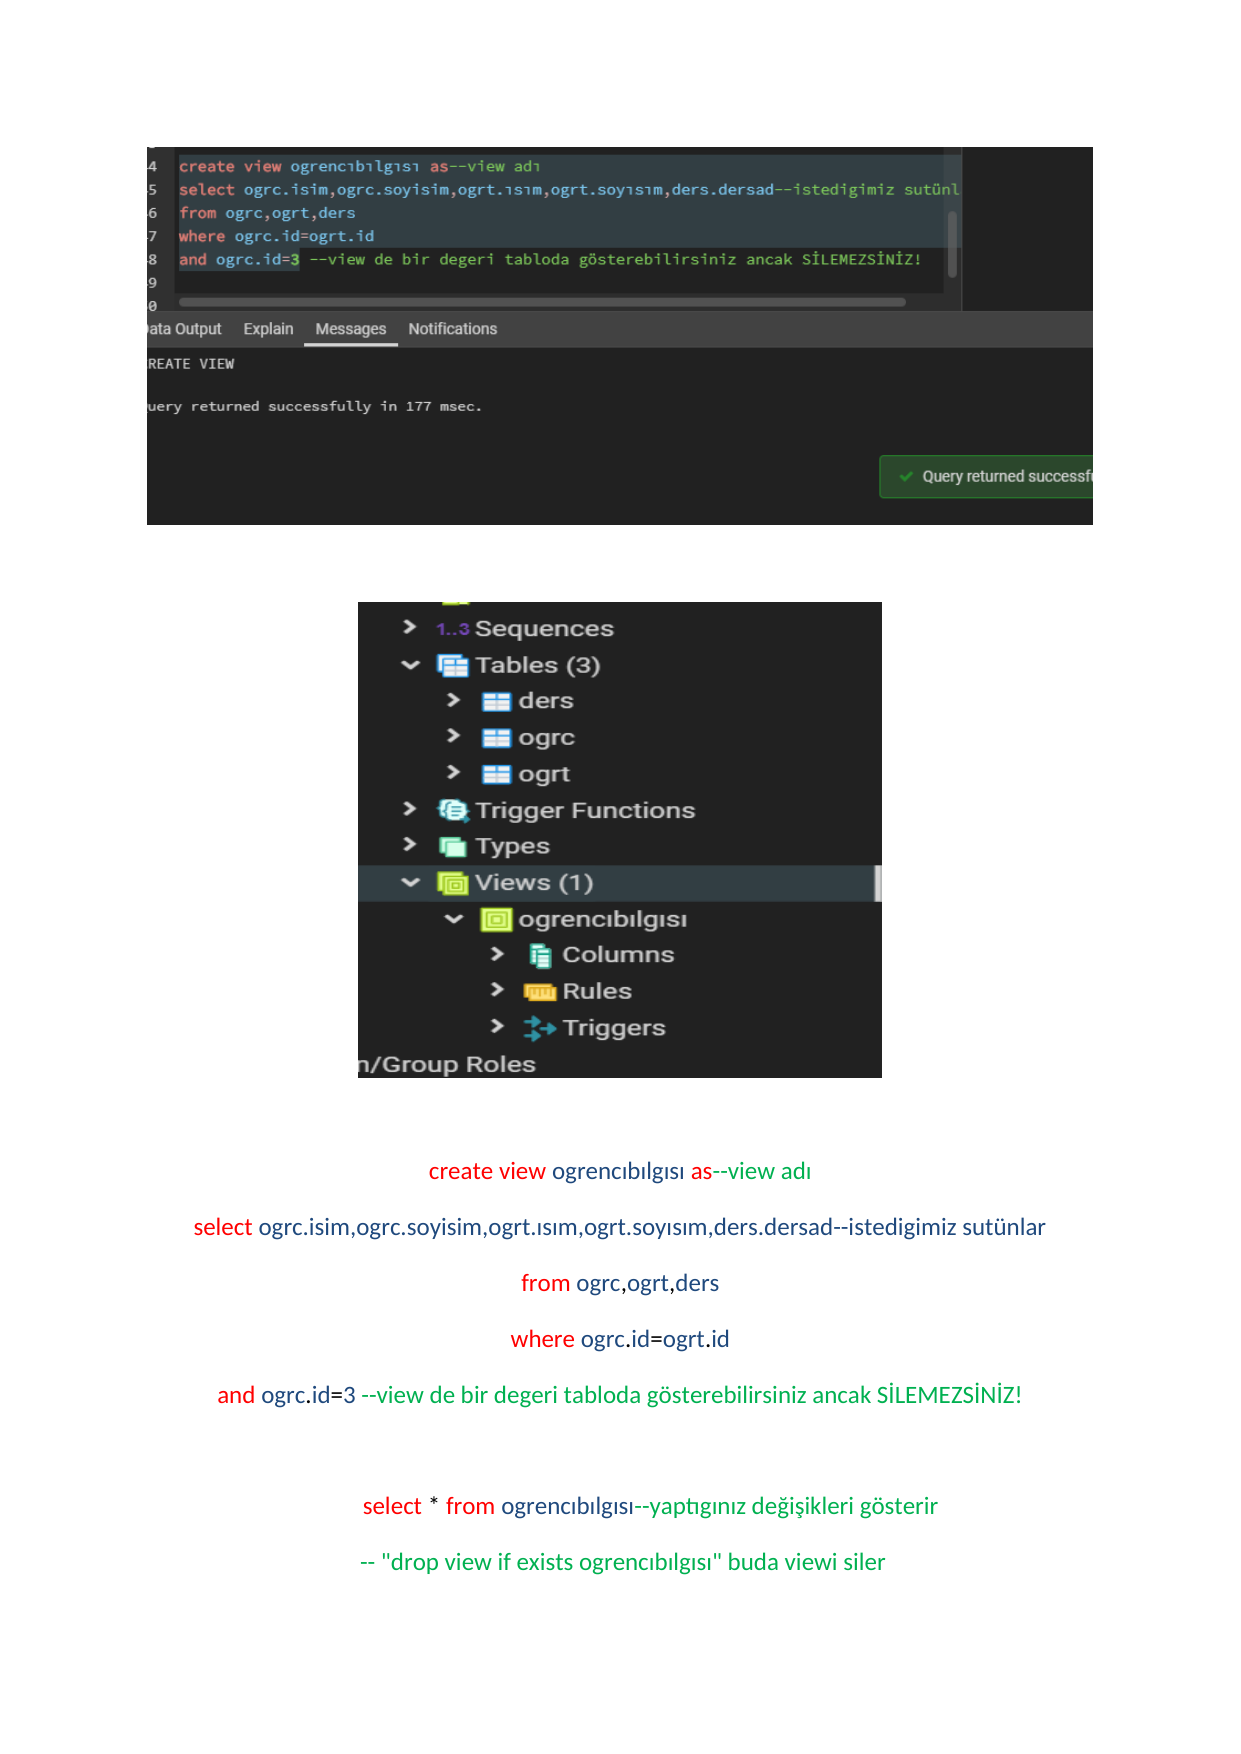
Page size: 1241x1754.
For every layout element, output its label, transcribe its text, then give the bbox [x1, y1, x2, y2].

text -- "drop view if exists ogrencıbılgısı" buda viewi siler [148, 1546, 1093, 1577]
picture [358, 602, 882, 1078]
text from ogrc,ogrt,ders [148, 1267, 1093, 1298]
picture [147, 147, 1093, 525]
text create view ogrencıbılgısı as--view adı [148, 1155, 1093, 1186]
text select * from ogrencıbılgısı--yaptıgınız değişikleri gösterir [148, 1490, 1093, 1521]
text and ogrc.id=3 --view de bir degeri tabloda gösterebilirsiniz ancak SİLEMEZSİNİZ! [148, 1379, 1093, 1409]
text select ogrc.isim,ogrc.soyisim,ogrt.ısım,ogrt.soyısım,ders.dersad--istedigimiz sutünlar [148, 1211, 1093, 1242]
text where ogrc.id=ogrt.id [148, 1323, 1093, 1353]
